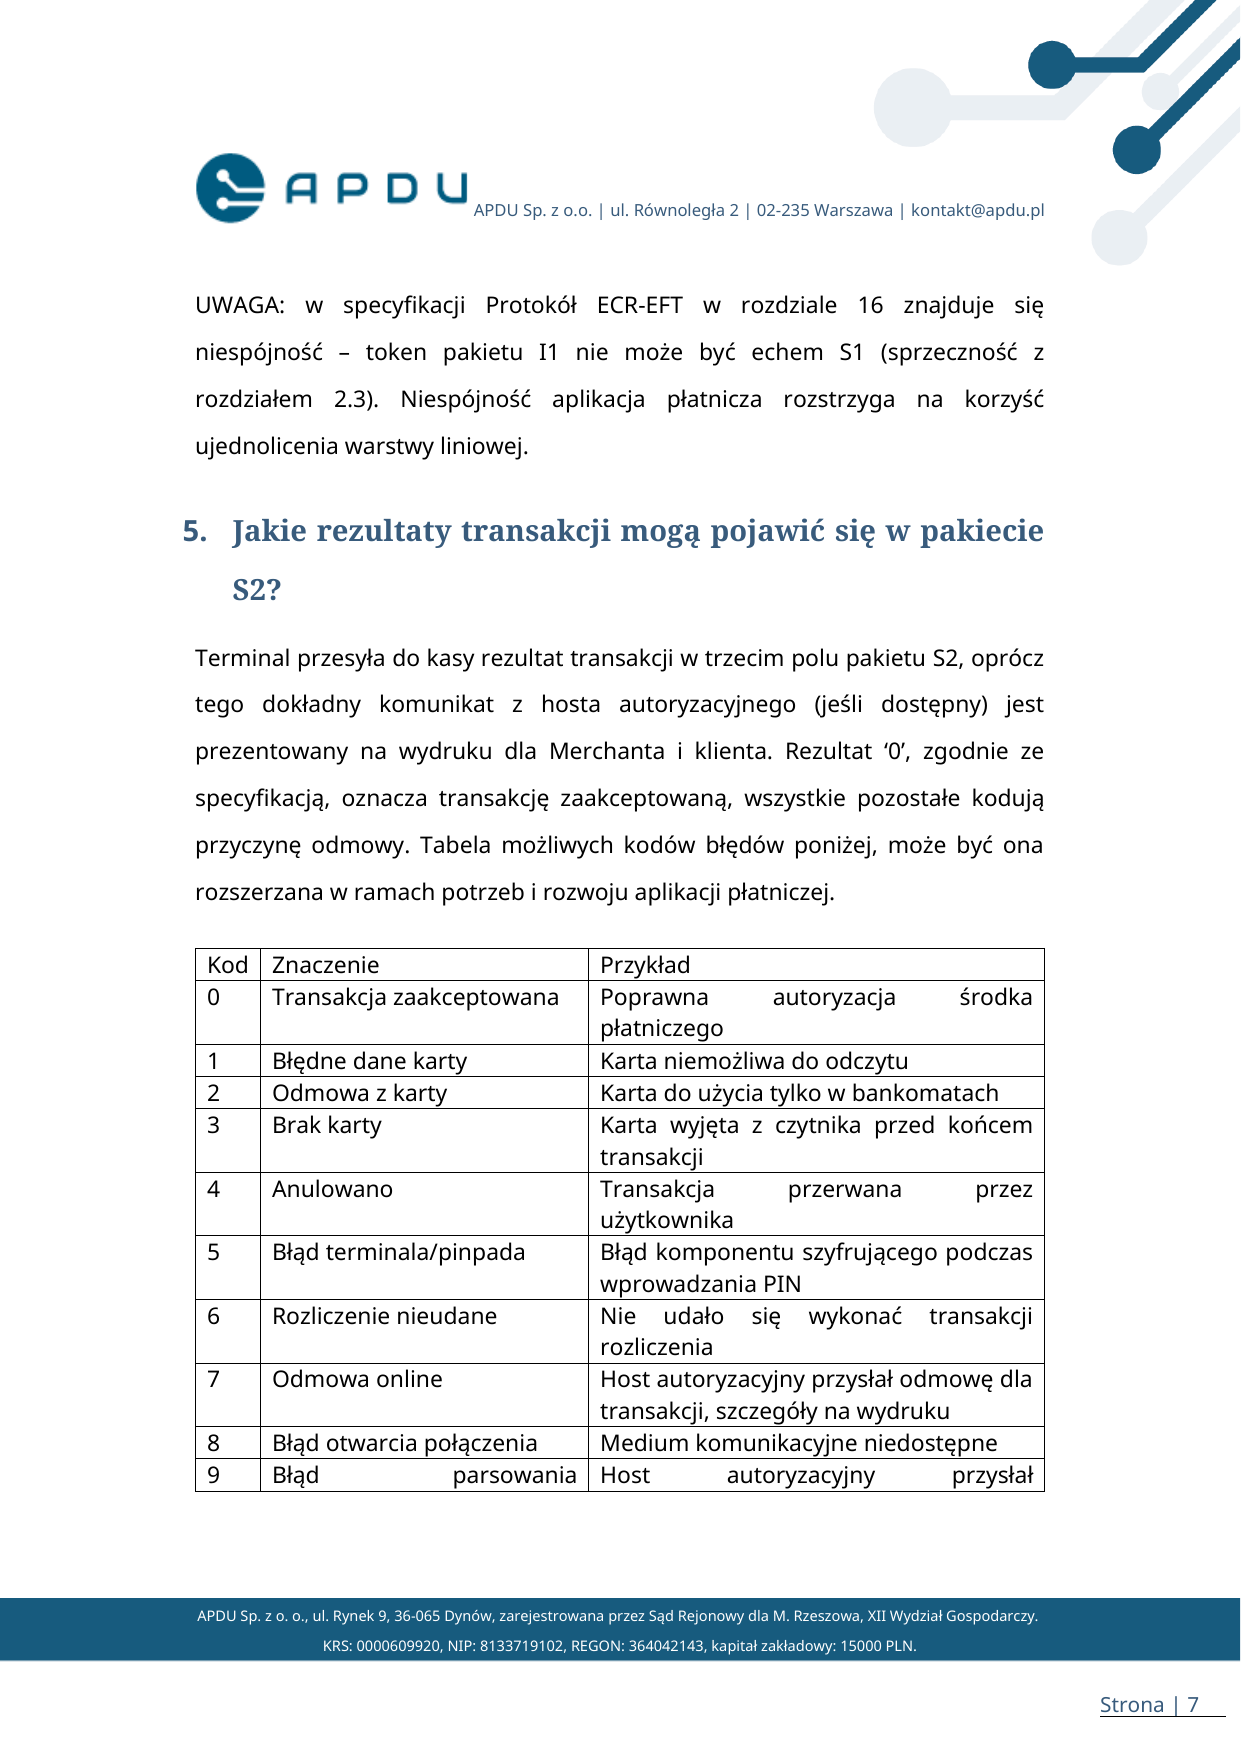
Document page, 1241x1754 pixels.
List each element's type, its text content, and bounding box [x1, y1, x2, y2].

table_cell 8 [196, 1427, 260, 1458]
table_cell Poprawna autoryzacja środka płatniczego [589, 981, 1044, 1044]
table_cell 6 [196, 1300, 260, 1362]
table_cell 0 [196, 981, 260, 1044]
table_cell Błąd otwarcia połączenia [261, 1427, 588, 1458]
table_cell 1 [196, 1045, 260, 1076]
table_header Kod [196, 949, 260, 980]
table_cell Błędne dane karty [261, 1045, 588, 1076]
table_cell Karta wyjęta z czytnika przed końcem transakcji [589, 1109, 1044, 1172]
table_header Znaczenie [261, 949, 588, 980]
table_cell Odmowa online [261, 1364, 588, 1426]
table_cell Błąd parsowania odpowiedzi [261, 1459, 588, 1491]
table_cell Nie udało się wykonać transakcji rozliczenia [589, 1300, 1044, 1362]
table_header Przykład [589, 949, 1044, 980]
table_cell 9 [196, 1459, 260, 1491]
table_cell Anulowano [261, 1173, 588, 1235]
picture [0, 1598, 1241, 1717]
text Terminal przesyła do kasy rezultat transakcji w trzecim polu pakietu S2, oprócz tego dokładny komunikat z hosta autoryzacyjnego (jeśli dostępny) jest prezentowany na wydruku dla Merchanta i klienta. Rezultat ‘0’, zgodnie ze specyfikacją, oznacza transakcję zaakceptowaną, wszystkie pozostałe kodują przyczynę odmowy. Tabela możliwych kodów błędów poniżej, może być ona rozszerzana w ramach potrzeb i rozwoju aplikacji płatniczej. [195, 642, 1045, 907]
subtitle Jakie rezultaty transakcji mogą pojawić się w pakiecie S2? [195, 510, 1045, 609]
table_cell Brak karty [261, 1109, 588, 1172]
table_cell Transakcja zaakceptowana [261, 981, 588, 1044]
picture [869, 0, 1241, 269]
table_cell Błąd komponentu szyfrującego podczas wprowadzania PIN [589, 1236, 1044, 1299]
table_cell 2 [196, 1077, 260, 1108]
table_cell Odmowa z karty [261, 1077, 588, 1108]
table_cell Host autoryzacyjny przysłał odmowę dla transakcji, szczegóły na wydruku [589, 1364, 1044, 1426]
table_cell Medium komunikacyjne niedostępne [589, 1427, 1044, 1458]
table_cell 4 [196, 1173, 260, 1235]
table_cell Karta do użycia tylko w bankomatach [589, 1077, 1044, 1108]
table_cell Błąd terminala/pinpada [261, 1236, 588, 1299]
table_cell 3 [196, 1109, 260, 1172]
picture [195, 152, 468, 225]
table_cell Rozliczenie nieudane [261, 1300, 588, 1362]
table_cell Transakcja przerwana przez użytkownika [589, 1173, 1044, 1235]
table_cell Host autoryzacyjny przysłał niezrozumiałą dla terminala odpowiedź na transakcję [589, 1459, 1044, 1491]
table_cell 7 [196, 1364, 260, 1426]
text UWAGA: w specyfikacji Protokół ECR-EFT w rozdziale 16 znajduje się niespójność – token pakietu I1 nie może być echem S1 (sprzeczność z rozdziałem 2.3). Niespójność aplikacja płatnicza rozstrzyga na korzyść ujednolicenia warstwy liniowej. [195, 289, 1045, 461]
table_cell Karta niemożliwa do odczytu [589, 1045, 1044, 1076]
table_cell 5 [196, 1236, 260, 1299]
